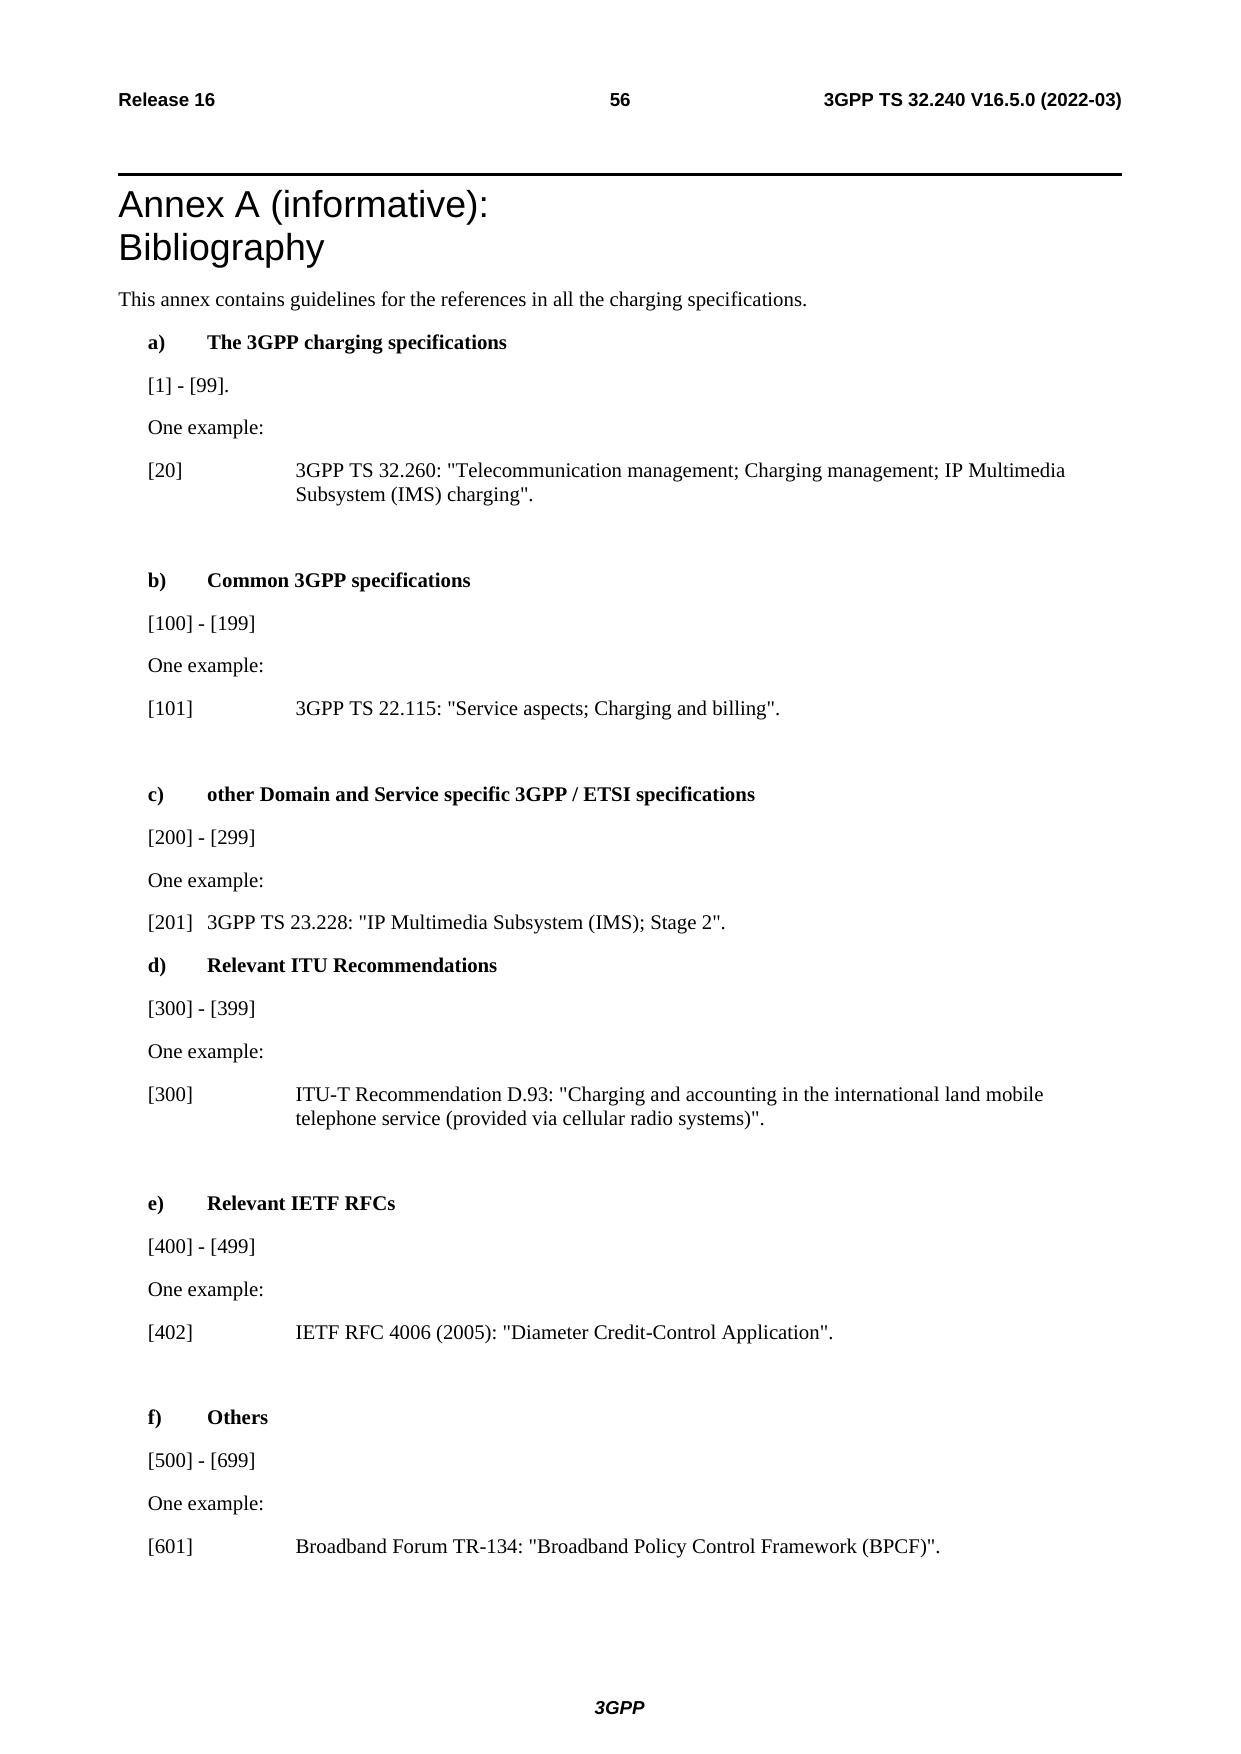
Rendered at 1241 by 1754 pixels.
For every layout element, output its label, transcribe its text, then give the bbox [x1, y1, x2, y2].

text One example: [148, 867, 1122, 892]
text e) Relevant IETF RFCs [148, 1191, 1122, 1215]
text a) The 3GPP charging specifications [148, 330, 1122, 354]
text [200] - [299] [148, 825, 1122, 849]
text f) Others [148, 1405, 1122, 1429]
text One example: [148, 1491, 1122, 1515]
text [500] - [699] [148, 1448, 1122, 1472]
text [20] 3GPP TS 32.260: "Telecommunication management; Charging management; IP Multimedia Subsystem (IMS) charging". [148, 458, 1122, 506]
text [300] ITU-T Recommendation D.93: "Charging and accounting in the international land mobile telephone service (provided via cellular radio systems)". [148, 1082, 1122, 1130]
text One example: [148, 1039, 1122, 1063]
text This annex contains guidelines for the references in all the charging specifications. [118, 287, 1122, 311]
text [300] - [399] [148, 996, 1122, 1020]
text c) other Domain and Service specific 3GPP / ETSI specifications [148, 782, 1122, 806]
text [400] - [499] [148, 1234, 1122, 1258]
text [101] 3GPP TS 22.115: "Service aspects; Charging and billing". [148, 696, 1122, 720]
text [100] - [199] [148, 611, 1122, 635]
text [201] 3GPP TS 23.228: "IP Multimedia Subsystem (IMS); Stage 2". [148, 910, 1122, 934]
text [402] IETF RFC 4006 (2005): "Diameter Credit-Control Application". [148, 1320, 1122, 1344]
subtitle Annex A (informative): Bibliography [118, 176, 1122, 268]
text One example: [148, 1277, 1122, 1301]
text [1] - [99]. [148, 372, 1122, 397]
text [601] Broadband Forum TR-134: "Broadband Policy Control Framework (BPCF)". [148, 1534, 1122, 1558]
text d) Relevant ITU Recommendations [148, 953, 1122, 977]
text One example: [148, 653, 1122, 677]
text b) Common 3GPP specifications [148, 568, 1122, 592]
text One example: [148, 415, 1122, 439]
